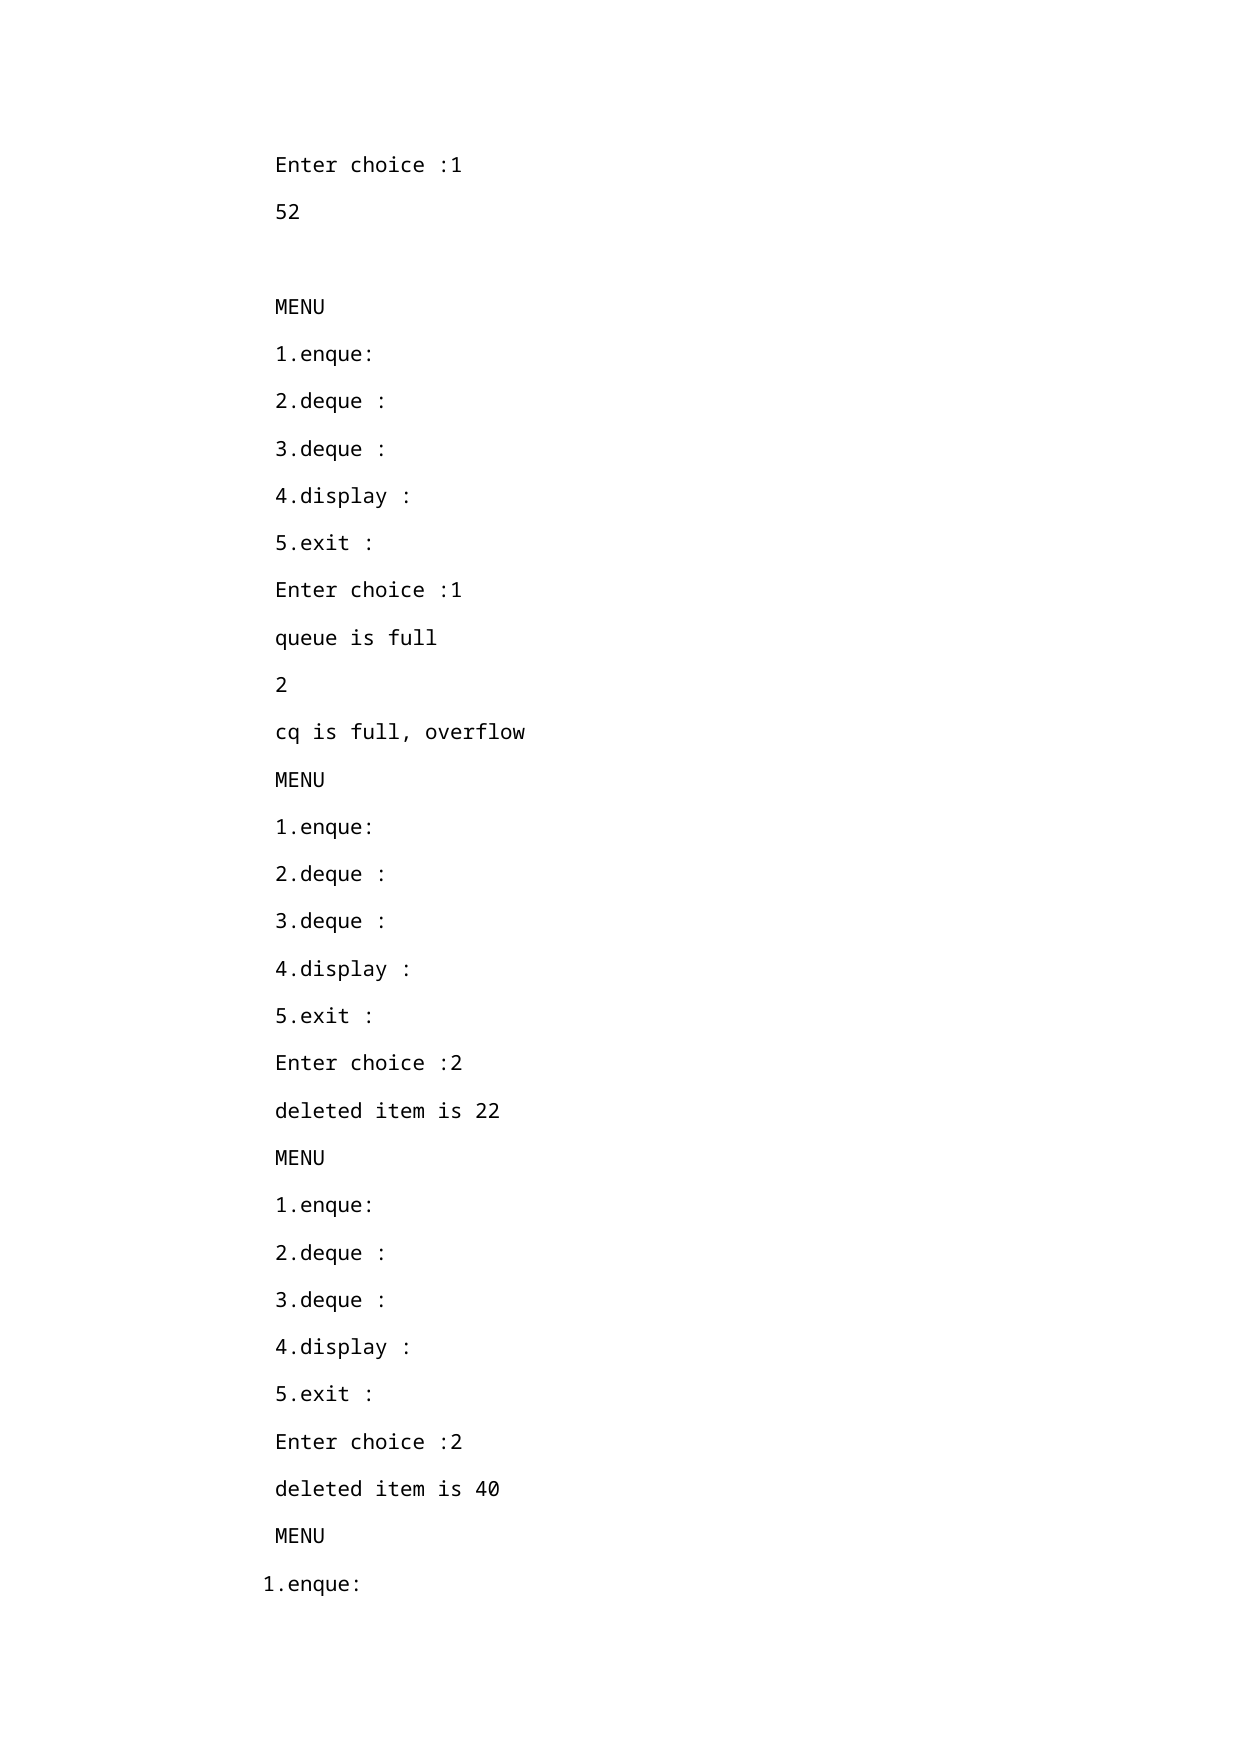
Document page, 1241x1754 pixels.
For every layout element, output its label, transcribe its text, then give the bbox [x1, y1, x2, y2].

text 2 [150, 670, 1090, 699]
text 1.enque: [150, 339, 1090, 368]
text 1.enque: [150, 1190, 1090, 1219]
text MENU [150, 1143, 1090, 1172]
text 5.exit : [150, 1001, 1090, 1030]
text 2.deque : [150, 1238, 1090, 1266]
text cq is full, overflow [150, 717, 1090, 746]
text 3.deque : [150, 1285, 1090, 1313]
text 3.deque : [150, 434, 1090, 462]
text 4.display : [150, 1332, 1090, 1361]
text MENU [150, 292, 1090, 320]
text 5.exit : [150, 528, 1090, 557]
text MENU [150, 1521, 1090, 1550]
text 1.enque: [150, 1569, 1090, 1597]
text Enter choice :2 [150, 1048, 1090, 1077]
text deleted item is 22 [150, 1096, 1090, 1124]
text 52 [150, 197, 1090, 226]
text 4.display : [150, 954, 1090, 982]
text 5.exit : [150, 1379, 1090, 1408]
text queue is full [150, 623, 1090, 651]
text Enter choice :2 [150, 1427, 1090, 1455]
text Enter choice :1 [150, 150, 1090, 178]
text MENU [150, 765, 1090, 793]
text deleted item is 40 [150, 1474, 1090, 1503]
text 4.display : [150, 481, 1090, 509]
text 2.deque : [150, 859, 1090, 888]
text 3.deque : [150, 907, 1090, 935]
text Enter choice :1 [150, 576, 1090, 604]
text 2.deque : [150, 386, 1090, 415]
text 1.enque: [150, 812, 1090, 841]
